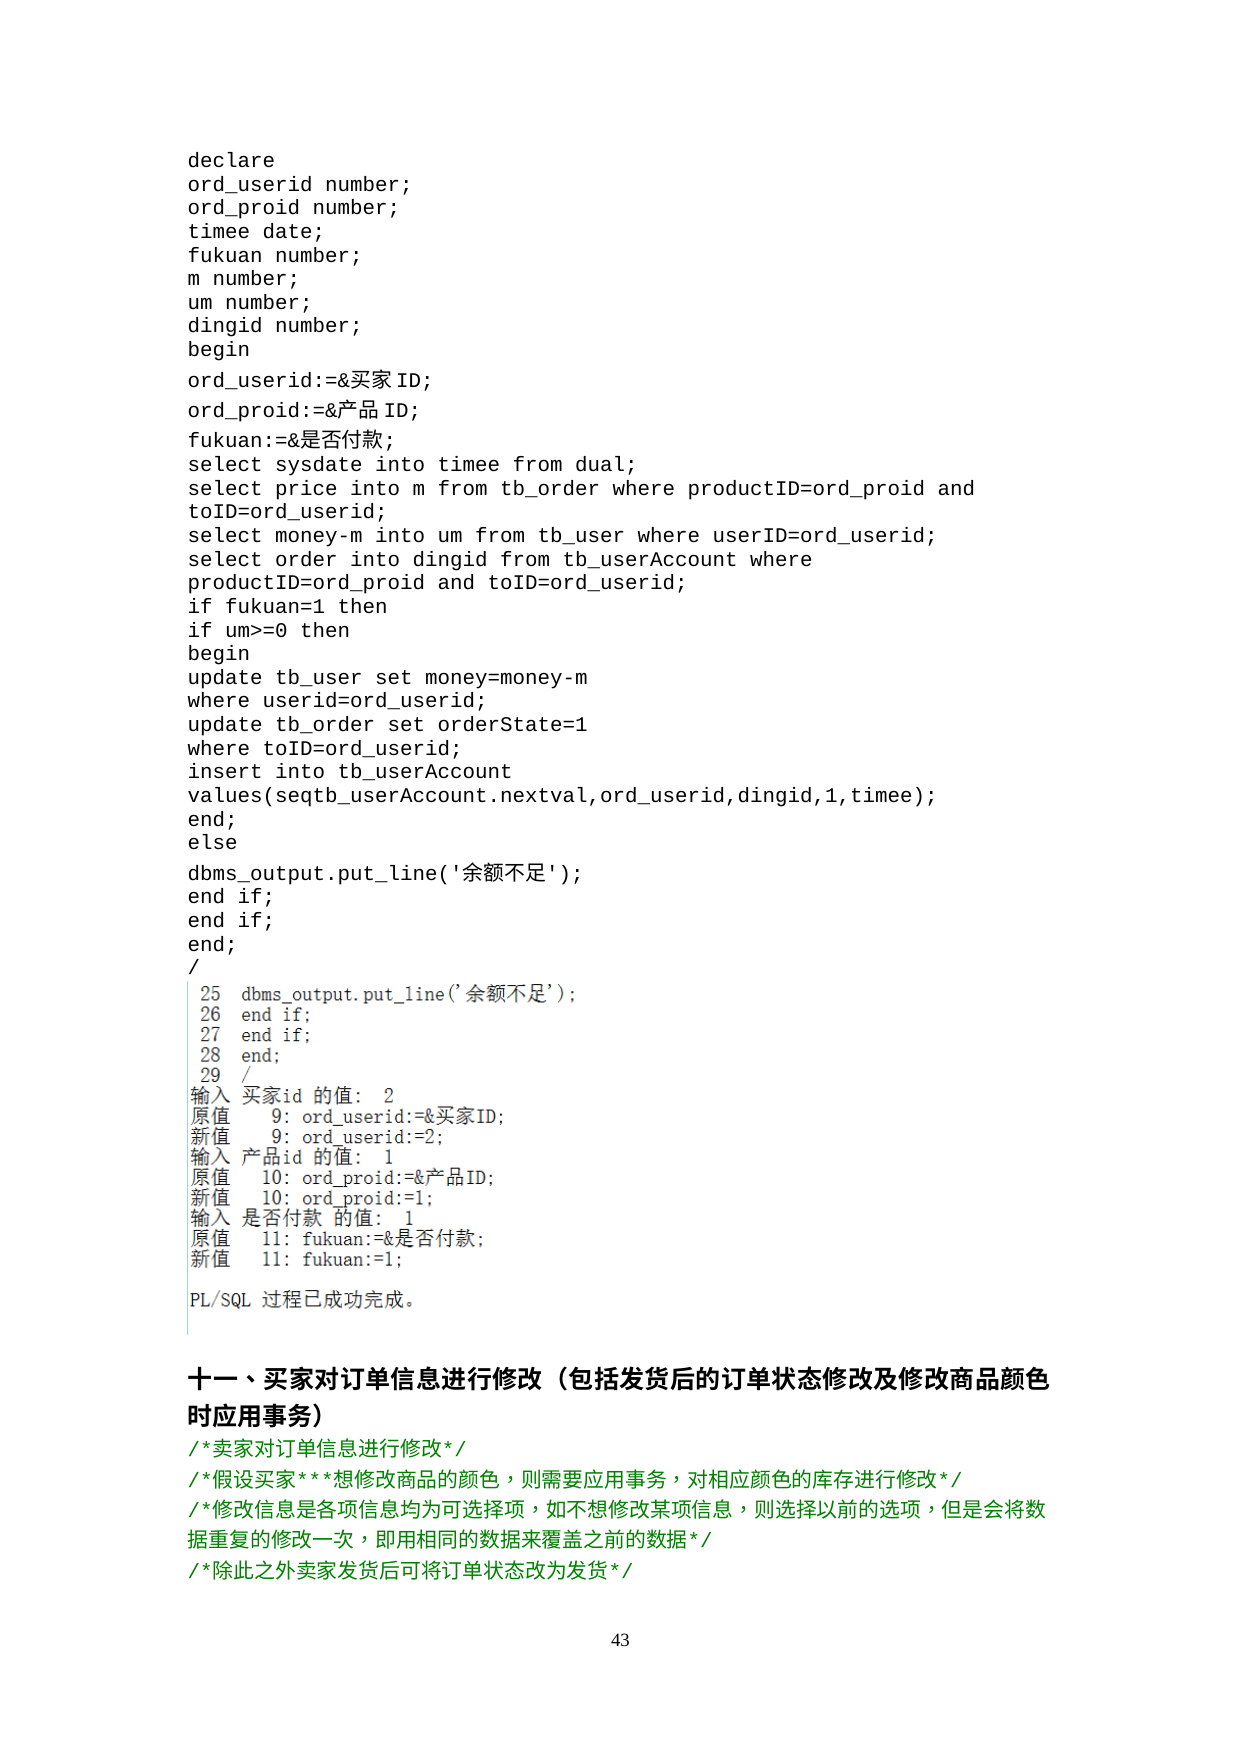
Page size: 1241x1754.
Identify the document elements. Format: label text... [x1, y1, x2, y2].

text select price into m from tb_order where productID=ord_proid and toID=ord_userid; [187, 478, 1053, 525]
text end; [187, 809, 1053, 832]
text if um>=0 then [187, 619, 1053, 643]
text declare [187, 150, 1053, 174]
text if fukuan=1 then [187, 596, 1053, 619]
text select money-m into um from tb_user where userID=ord_userid; [187, 525, 1053, 549]
picture [187, 981, 606, 1335]
text /*卖家对订单信息进行修改*/ [187, 1432, 1053, 1463]
text /*修改信息是各项信息均为可选择项，如不想修改某项信息，则选择以前的选项，但是会将数据重复的修改一次，即用相同的数据来覆盖之前的数据*/ [187, 1493, 1053, 1554]
text m number; [187, 268, 1053, 292]
text /*除此之外卖家发货后可将订单状态改为发货*/ [187, 1554, 1053, 1584]
text end if; [187, 910, 1053, 934]
text end if; [187, 886, 1053, 910]
text select sysdate into timee from dual; [187, 454, 1053, 478]
text insert into tb_userAccount values(seqtb_userAccount.nextval,ord_userid,dingid,1,timee); [187, 761, 1053, 809]
text end; [187, 934, 1053, 957]
text where toID=ord_userid; [187, 738, 1053, 761]
text timee date; [187, 221, 1053, 244]
text update tb_user set money=money-m [187, 667, 1053, 691]
text fukuan number; [187, 244, 1053, 268]
text where userid=ord_userid; [187, 691, 1053, 714]
text ord_proid:=&产品ID; [187, 393, 1053, 424]
text update tb_order set orderState=1 [187, 714, 1053, 738]
text select order into dingid from tb_userAccount where productID=ord_proid and toID=ord_userid; [187, 549, 1053, 596]
text begin [187, 643, 1053, 667]
text ord_proid number; [187, 197, 1053, 221]
text dingid number; [187, 316, 1053, 339]
text um number; [187, 292, 1053, 316]
text / [187, 957, 1053, 981]
text ord_userid number; [187, 174, 1053, 197]
text dbms_output.put_line('余额不足'); [187, 856, 1053, 886]
text begin [187, 339, 1053, 363]
text ord_userid:=&买家ID; [187, 363, 1053, 393]
text /*假设买家***想修改商品的颜色，则需要应用事务，对相应颜色的库存进行修改*/ [187, 1463, 1053, 1493]
text 十一、买家对订单信息进行修改（包括发货后的订单状态修改及修改商品颜色时应用事务） [187, 1360, 1053, 1432]
text fukuan:=&是否付款; [187, 424, 1053, 454]
text else [187, 832, 1053, 856]
